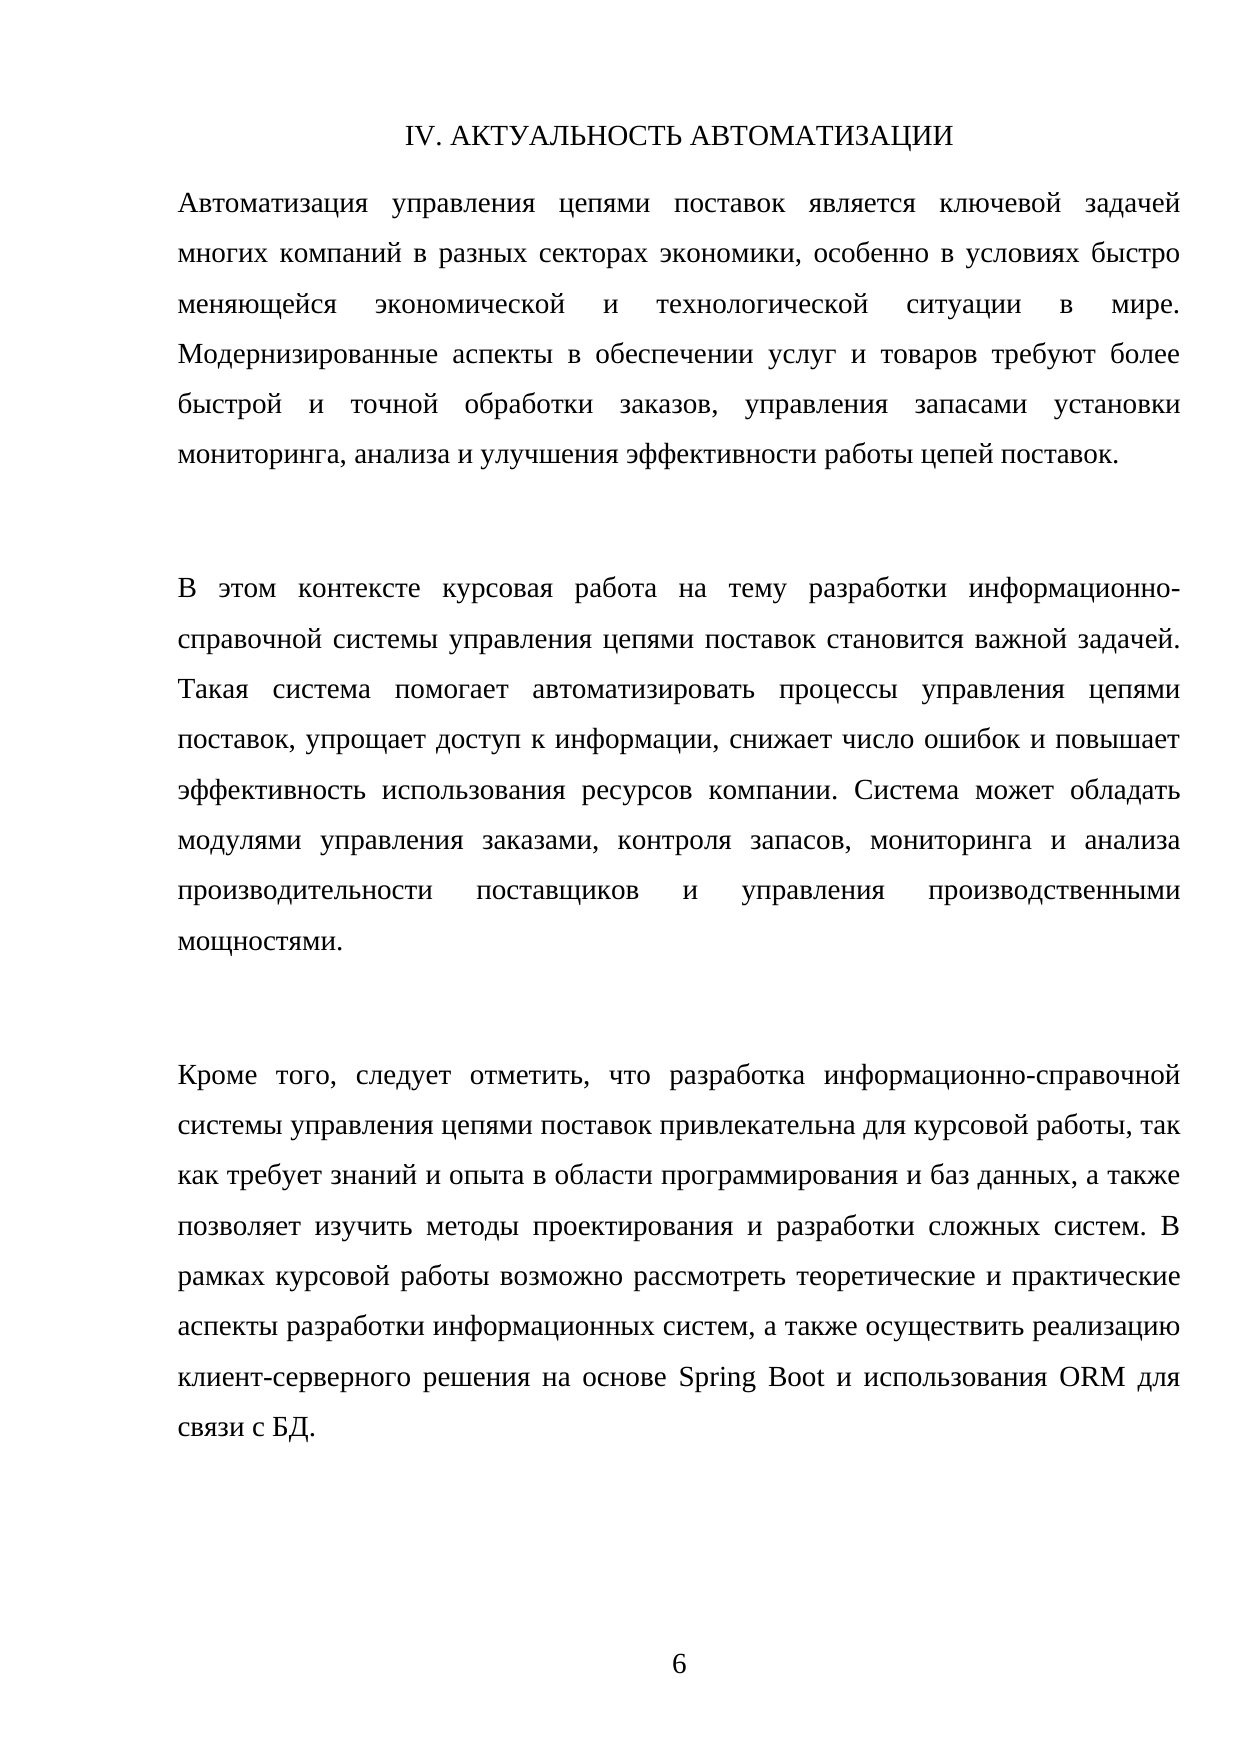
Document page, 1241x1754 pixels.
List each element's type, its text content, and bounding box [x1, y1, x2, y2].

text Автоматизация управления цепями поставок является ключевой задачей многих компаний в разных секторах экономики, особенно в условиях быстро меняющейся экономической и технологической ситуации в мире. Модернизированные аспекты в обеспечении услуг и товаров требуют более быстрой и точной обработки заказов, управления запасами установки мониторинга, анализа и улучшения эффективности работы цепей поставок. [177, 185, 1181, 470]
subtitle IV. АКТУАЛЬНОСТЬ АВТОМАТИЗАЦИИ [177, 118, 1181, 152]
text Кроме того, следует отметить, что разработка информационно-справочной системы управления цепями поставок привлекательна для курсовой работы, так как требует знаний и опыта в области программирования и баз данных, а также позволяет изучить методы проектирования и разработки сложных систем. В рамках курсовой работы возможно рассмотреть теоретические и практические аспекты разработки информационных систем, а также осуществить реализацию клиент-серверного решения на основе Spring Boot и использования ORM для связи с БД. [177, 1057, 1181, 1442]
text В этом контексте курсовая работа на тему разработки информационно-справочной системы управления цепями поставок становится важной задачей. Такая система помогает автоматизировать процессы управления цепями поставок, упрощает доступ к информации, снижает число ошибок и повышает эффективность использования ресурсов компании. Система может обладать модулями управления заказами, контроля запасов, мониторинга и анализа производительности поставщиков и управления производственными мощностями. [177, 571, 1181, 956]
